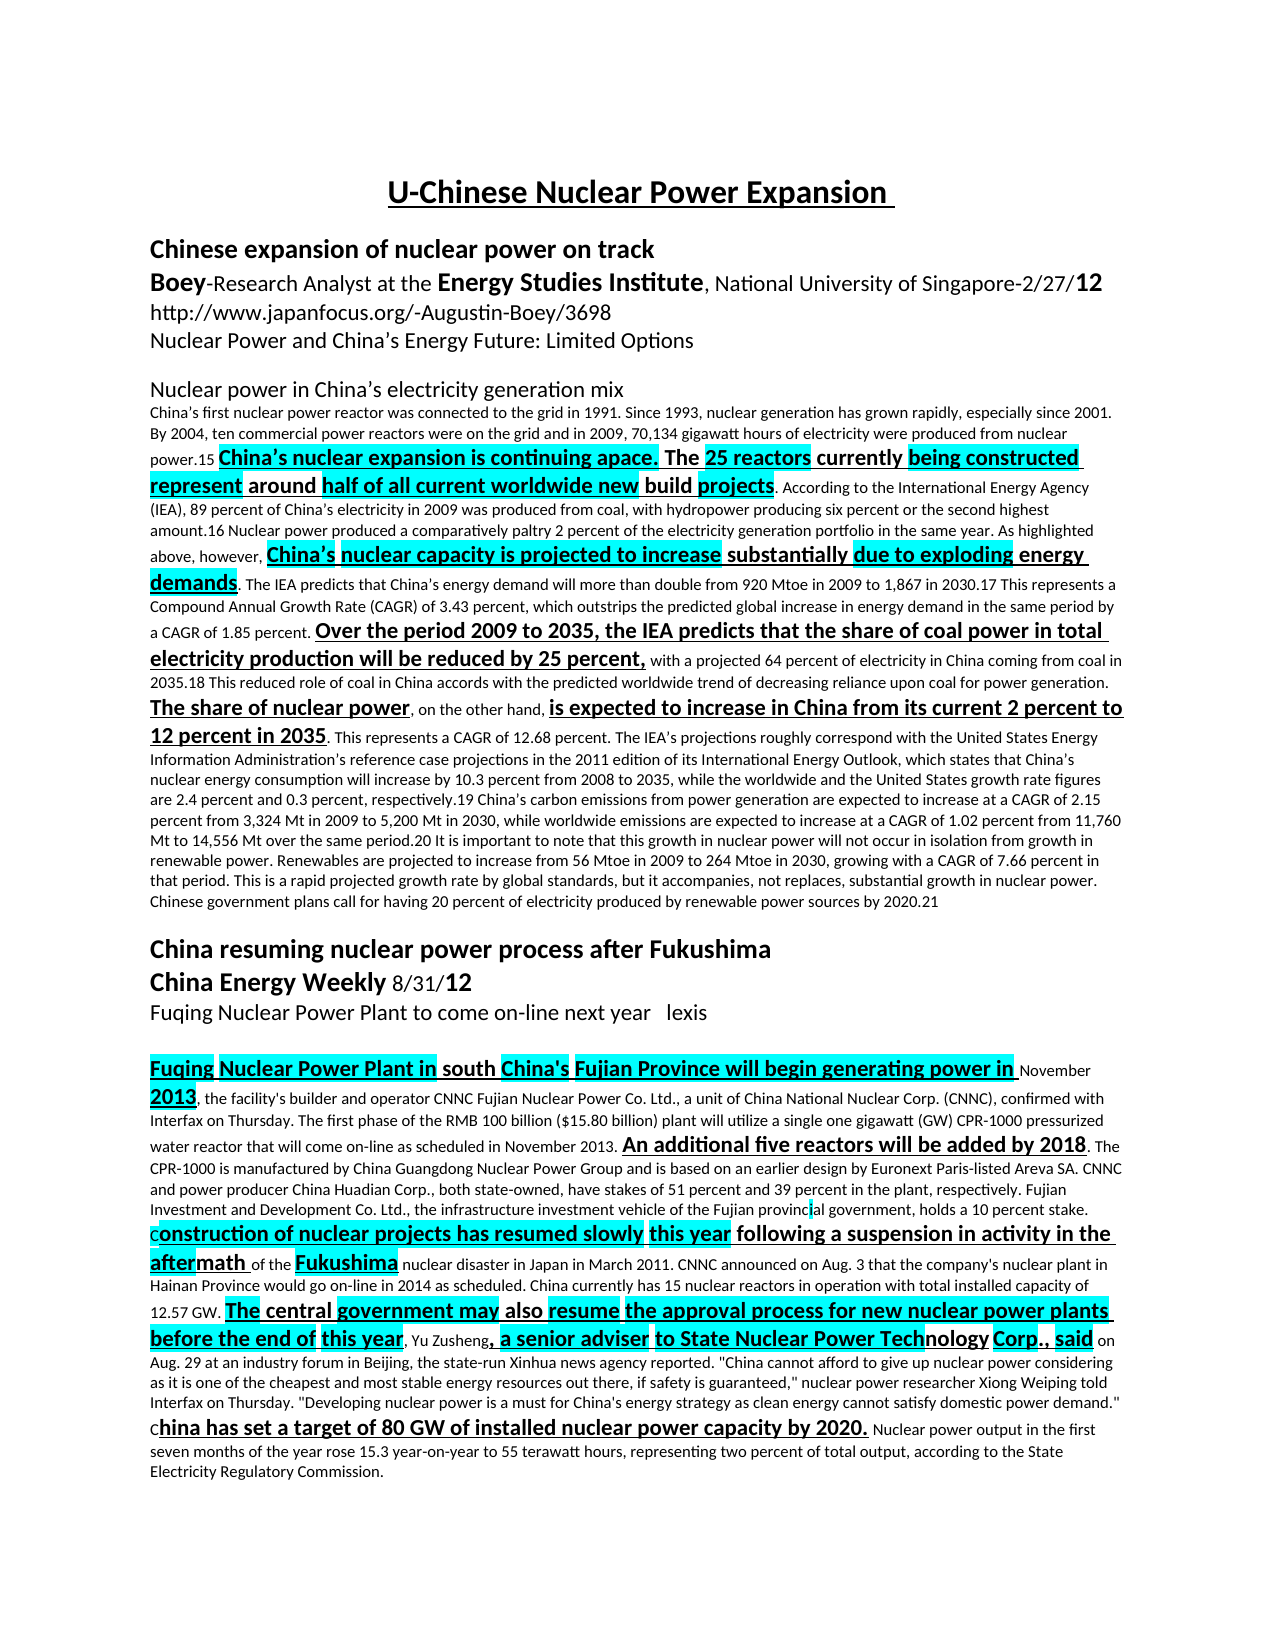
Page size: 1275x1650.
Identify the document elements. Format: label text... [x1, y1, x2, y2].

text Fuqing Nuclear Power Plant to come on-line next year lexis [150, 998, 1125, 1026]
text Fuqing Nuclear Power Plant in south China's Fujian Province will begin generating power in November 2013, the facility's builder and operator CNNC Fujian Nuclear Power Co. Ltd., a unit of China National Nuclear Corp. (CNNC), confirmed with Interfax on Thursday. The first phase of the RMB 100 billion ($15.80 billion) plant will utilize a single one gigawatt (GW) CPR-1000 pressurized water reactor that will come on-line as scheduled in November 2013. An additional five reactors will be added by 2018. The CPR-1000 is manufactured by China Guangdong Nuclear Power Group and is based on an earlier design by Euronext Paris-listed Areva SA. CNNC and power producer China Huadian Corp., both state-owned, have stakes of 51 percent and 39 percent in the plant, respectively. Fujian Investment and Development Co. Ltd., the infrastructure investment vehicle of the Fujian provincial government, holds a 10 percent stake. Construction of nuclear projects has resumed slowly this year following a suspension in activity in the aftermath of the Fukushima nuclear disaster in Japan in March 2011. CNNC announced on Aug. 3 that the company's nuclear plant in Hainan Province would go on-line in 2014 as scheduled. China currently has 15 nuclear reactors in operation with total installed capacity of 12.57 GW. The central government may also resume the approval process for new nuclear power plants before the end of this year, Yu Zusheng, a senior adviser to State Nuclear Power Technology Corp., said on Aug. 29 at an industry forum in Beijing, the state-run Xinhua news agency reported. "China cannot afford to give up nuclear power considering as it is one of the cheapest and most stable energy resources out there, if safety is guaranteed," nuclear power researcher Xiong Weiping told Interfax on Thursday. "Developing nuclear power is a must for China's energy strategy as clean energy cannot satisfy domestic power demand." China has set a target of 80 GW of installed nuclear power capacity by 2020. Nuclear power output in the first seven months of the year rose 15.3 year-on-year to 55 terawatt hours, representing two percent of total output, according to the State Electricity Regulatory Commission. [150, 1054, 1125, 1482]
text China’s first nuclear power reactor was connected to the grid in 1991. Since 1993, nuclear generation has grown rapidly, especially since 2001. By 2004, ten commercial power reactors were on the grid and in 2009, 70,134 gigawatt hours of electricity were produced from nuclear power.15 China’s nuclear expansion is continuing apace. The 25 reactors currently being constructed represent around half of all current worldwide new build projects. According to the International Energy Agency (IEA), 89 percent of China’s electricity in 2009 was produced from coal, with hydropower producing six percent or the second highest amount.16 Nuclear power produced a comparatively paltry 2 percent of the electricity generation portfolio in the same year. As highlighted above, however, China’s nuclear capacity is projected to increase substantially due to exploding energy demands. The IEA predicts that China’s energy demand will more than double from 920 Mtoe in 2009 to 1,867 in 2030.17 This represents a Compound Annual Growth Rate (CAGR) of 3.43 percent, which outstrips the predicted global increase in energy demand in the same period by a CAGR of 1.85 percent. Over the period 2009 to 2035, the IEA predicts that the share of coal power in total electricity production will be reduced by 25 percent, with a projected 64 percent of electricity in China coming from coal in 2035.18 This reduced role of coal in China accords with the predicted worldwide trend of decreasing reliance upon coal for power generation. The share of nuclear power, on the other hand, is expected to increase in China from its current 2 percent to 12 percent in 2035. This represents a CAGR of 12.68 percent. The IEA’s projections roughly correspond with the United States Energy Information Administration’s reference case projections in the 2011 edition of its International Energy Outlook, which states that China’s nuclear energy consumption will increase by 10.3 percent from 2008 to 2035, while the worldwide and the United States growth rate figures are 2.4 percent and 0.3 percent, respectively.19 China’s carbon emissions from power generation are expected to increase at a CAGR of 2.15 percent from 3,324 Mt in 2009 to 5,200 Mt in 2030, while worldwide emissions are expected to increase at a CAGR of 1.02 percent from 11,760 Mt to 14,556 Mt over the same period.20 It is important to note that this growth in nuclear power will not occur in isolation from growth in renewable power. Renewables are projected to increase from 56 Mtoe in 2009 to 264 Mtoe in 2030, growing with a CAGR of 7.66 percent in that period. This is a rapid projected growth rate by global standards, but it accompanies, not replaces, substantial growth in nuclear power. Chinese government plans call for having 20 percent of electricity produced by renewable power sources by 2020.21 [150, 403, 1125, 911]
text Nuclear Power and China’s Energy Future: Limited Options [150, 326, 1125, 354]
subtitle Chinese expansion of nuclear power on track [150, 232, 1125, 265]
text China Energy Weekly 8/31/12 [150, 965, 1125, 998]
subtitle U-Chinese Nuclear Power Expansion [150, 171, 1125, 212]
text Nuclear power in China’s electricity generation mix [150, 375, 1125, 403]
text http://www.japanfocus.org/-Augustin-Boey/3698 [150, 298, 1125, 326]
text Boey-Research Analyst at the Energy Studies Institute, National University of Singapore-2/27/12 [150, 265, 1125, 298]
subtitle China resuming nuclear power process after Fukushima [150, 932, 1125, 965]
